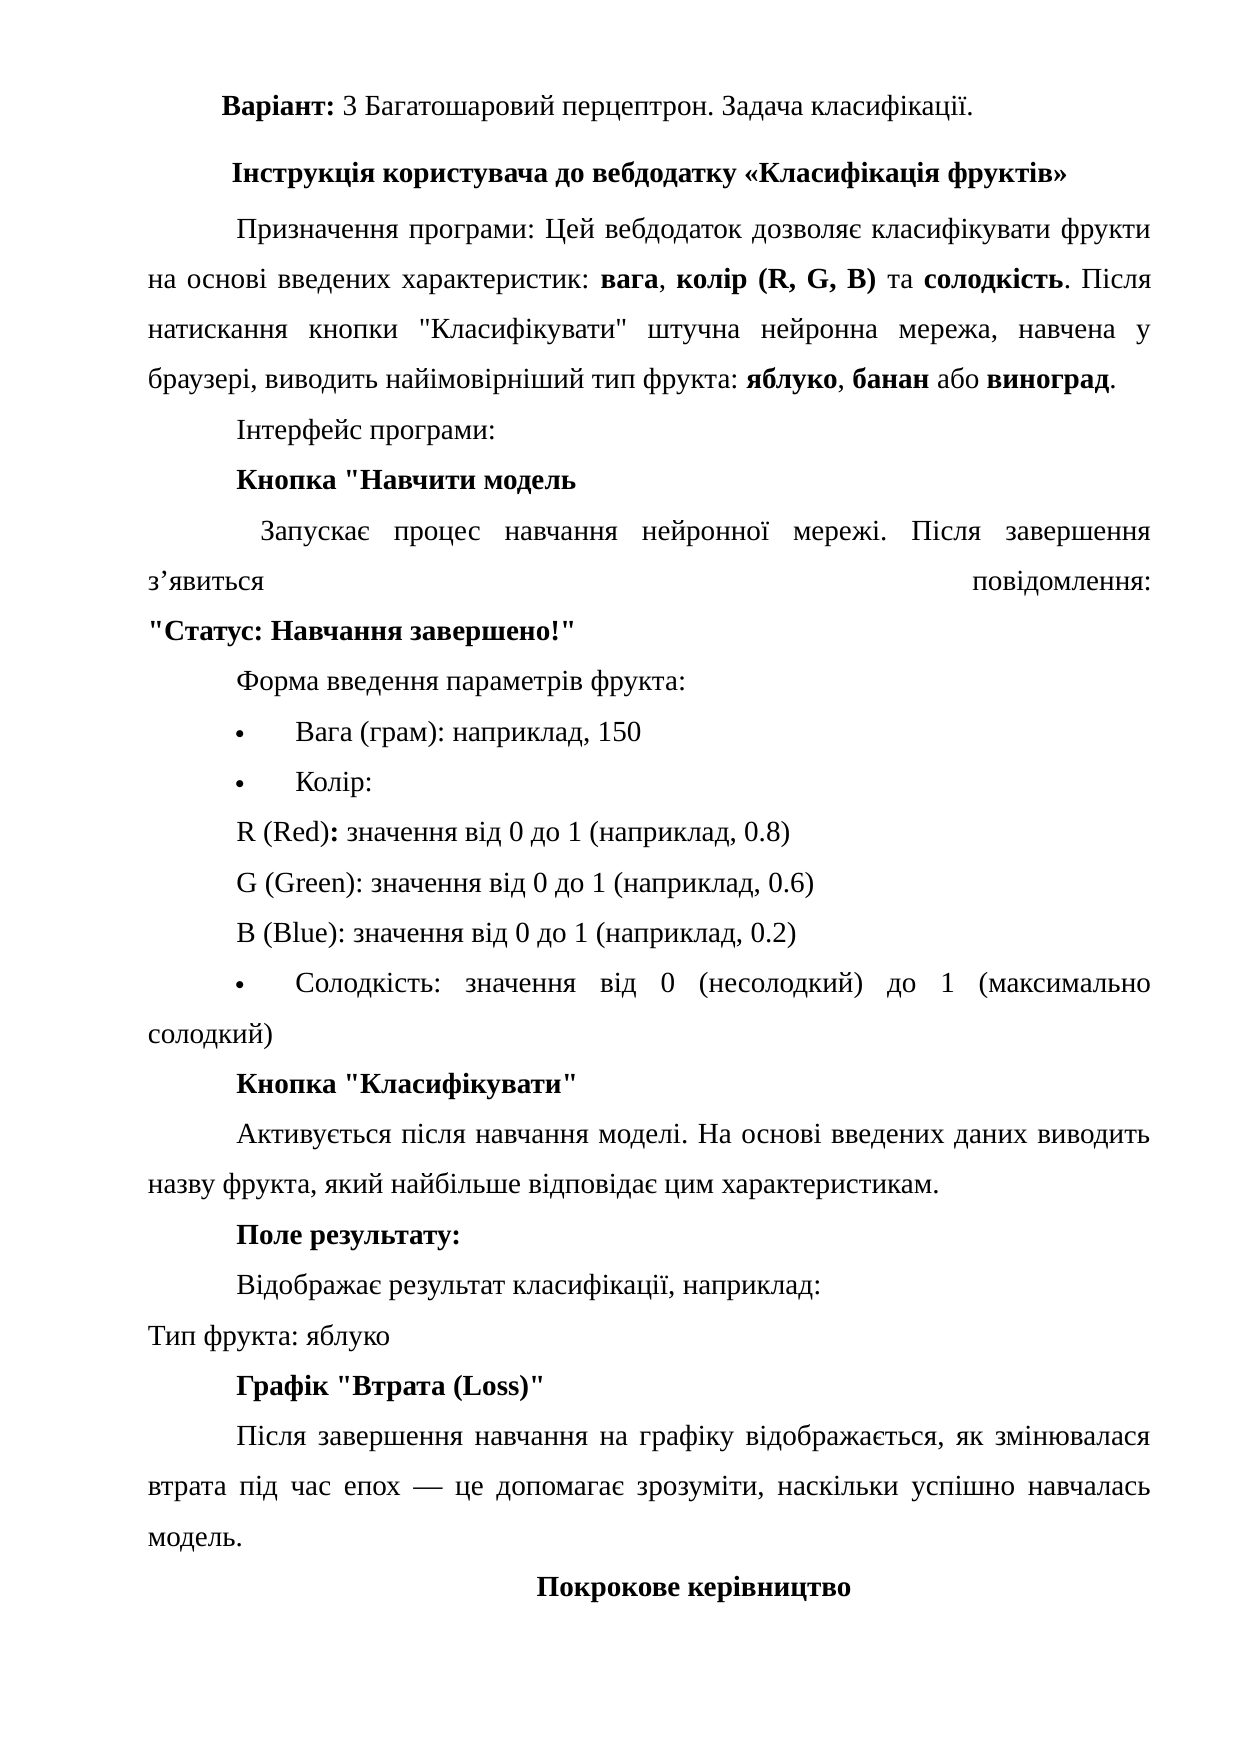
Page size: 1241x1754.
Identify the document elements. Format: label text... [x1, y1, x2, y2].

text Кнопка "Класифікувати" [148, 1066, 1152, 1099]
text Графік "Втрата (Loss)" [148, 1368, 1152, 1401]
text Тип фрукта: яблуко [148, 1318, 1152, 1351]
text Інструкція користувача до вебдодатку «Класифікація фруктів» [148, 156, 1152, 189]
text Призначення програми: Цей вебдодаток дозволяє класифікувати фрукти на основі введених характеристик: вага, колір (R, G, B) та солодкість. Після натискання кнопки "Класифікувати" штучна нейронна мережа, навчена у браузері, виводить найімовірніший тип фрукта: яблуко, банан або виноград. [148, 211, 1152, 395]
text Поле результату: [148, 1217, 1152, 1251]
text Після завершення навчання на графіку відображається, як змінювалася втрата під час епох — це допомагає зрозуміти, наскільки успішно навчалась модель. [148, 1418, 1152, 1552]
list Солодкість: значення від 0 (несолодкий) до 1 (максимально солодкий) [148, 965, 1152, 1049]
text Запускає процес навчання нейронної мережі. Після завершення з’явиться повідомлення: "Статус: Навчання завершено!" [148, 513, 1152, 647]
text Активується після навчання моделі. На основі введених даних виводить назву фрукта, який найбільше відповідає цим характеристикам. [148, 1116, 1152, 1200]
text Відображає результат класифікації, наприклад: [148, 1267, 1152, 1301]
text R (Red): значення від 0 до 1 (наприклад, 0.8) [148, 814, 1152, 848]
text B (Blue): значення від 0 до 1 (наприклад, 0.2) [148, 915, 1152, 949]
text Варіант: 3 Багатошаровий перцептрон. Задача класифікації. [148, 88, 1152, 122]
text Покрокове керівництво [148, 1569, 1152, 1603]
list Вага (грам): наприклад, 150 [148, 714, 1152, 747]
list Колір: [148, 764, 1152, 798]
text Форма введення параметрів фрукта: [148, 663, 1152, 697]
text G (Green): значення від 0 до 1 (наприклад, 0.6) [148, 865, 1152, 898]
text Інтерфейс програми: [148, 412, 1152, 446]
text Кнопка "Навчити модель [148, 462, 1152, 496]
